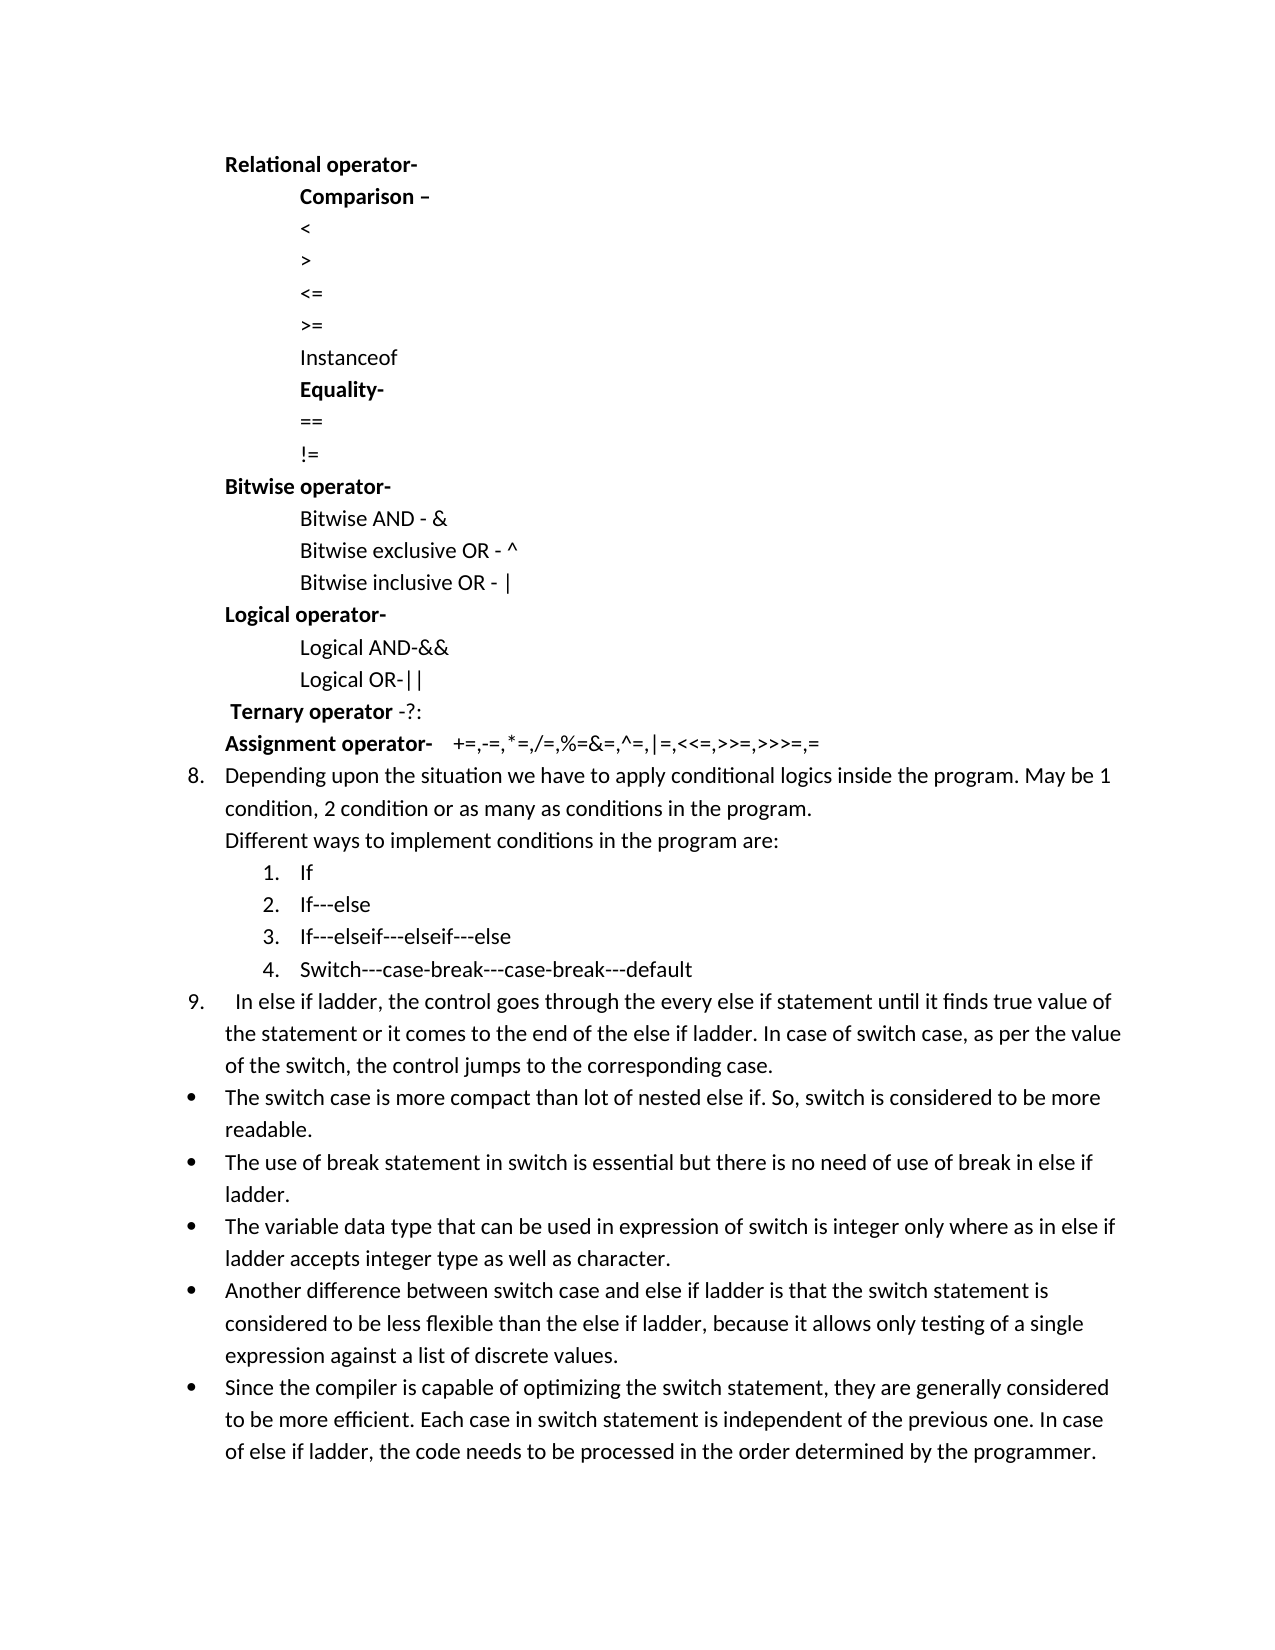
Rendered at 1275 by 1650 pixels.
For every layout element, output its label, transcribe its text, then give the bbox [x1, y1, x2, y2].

list Since the compiler is capable of optimizing the switch statement, they are generally considered to be more efficient. Each case in switch statement is independent of the previous one. In case of else if ladder, the code needs to be processed in the order determined by the programmer. [187, 1373, 1125, 1466]
list If---elseif---elseif---else [262, 922, 1125, 951]
list Relational operator- [225, 150, 1125, 178]
list Another difference between switch case and else if ladder is that the switch statement is considered to be less flexible than the else if ladder, because it allows only testing of a single expression against a list of discrete values. [187, 1277, 1125, 1369]
list Ternary operator -?: [225, 697, 1125, 725]
list Instanceof [225, 343, 1125, 371]
list Comparison – [225, 182, 1125, 210]
list The switch case is more compact than lot of nested else if. So, switch is considered to be more readable. [187, 1083, 1125, 1144]
list Logical operator- [225, 601, 1125, 629]
list Bitwise exclusive OR - ^ [225, 536, 1125, 564]
list If---else [262, 890, 1125, 918]
list The use of break statement in switch is essential but there is no need of use of break in else if ladder. [187, 1148, 1125, 1208]
list Logical OR-|| [225, 665, 1125, 693]
list Assignment operator- +=,-=,*=,/=,%=&=,^=,|=,<<=,>>=,>>>=,= [225, 729, 1125, 757]
list Switch---case-break---case-break---default [262, 955, 1125, 983]
list Bitwise inclusive OR - | [225, 568, 1125, 596]
list The variable data type that can be used in expression of switch is integer only where as in else if ladder accepts integer type as well as character. [187, 1212, 1125, 1272]
list Equality- [225, 375, 1125, 403]
list < [225, 214, 1125, 242]
list In else if ladder, the control goes through the every else if statement until it finds true value of the statement or it comes to the end of the else if ladder. In case of switch case, as per the value of the switch, the control jumps to the corresponding case. [187, 987, 1125, 1079]
list >= [225, 311, 1125, 339]
list != [225, 440, 1125, 468]
list == [225, 407, 1125, 436]
list Depending upon the situation we have to apply conditional logics inside the program. May be 1 condition, 2 condition or as many as conditions in the program. Different ways to implement conditions in the program are: [187, 762, 1125, 854]
list Bitwise operator- [225, 472, 1125, 500]
list Bitwise AND - & [225, 504, 1125, 532]
list Logical AND-&& [225, 633, 1125, 661]
list <= [225, 279, 1125, 307]
list If [262, 858, 1125, 886]
list > [225, 247, 1125, 274]
